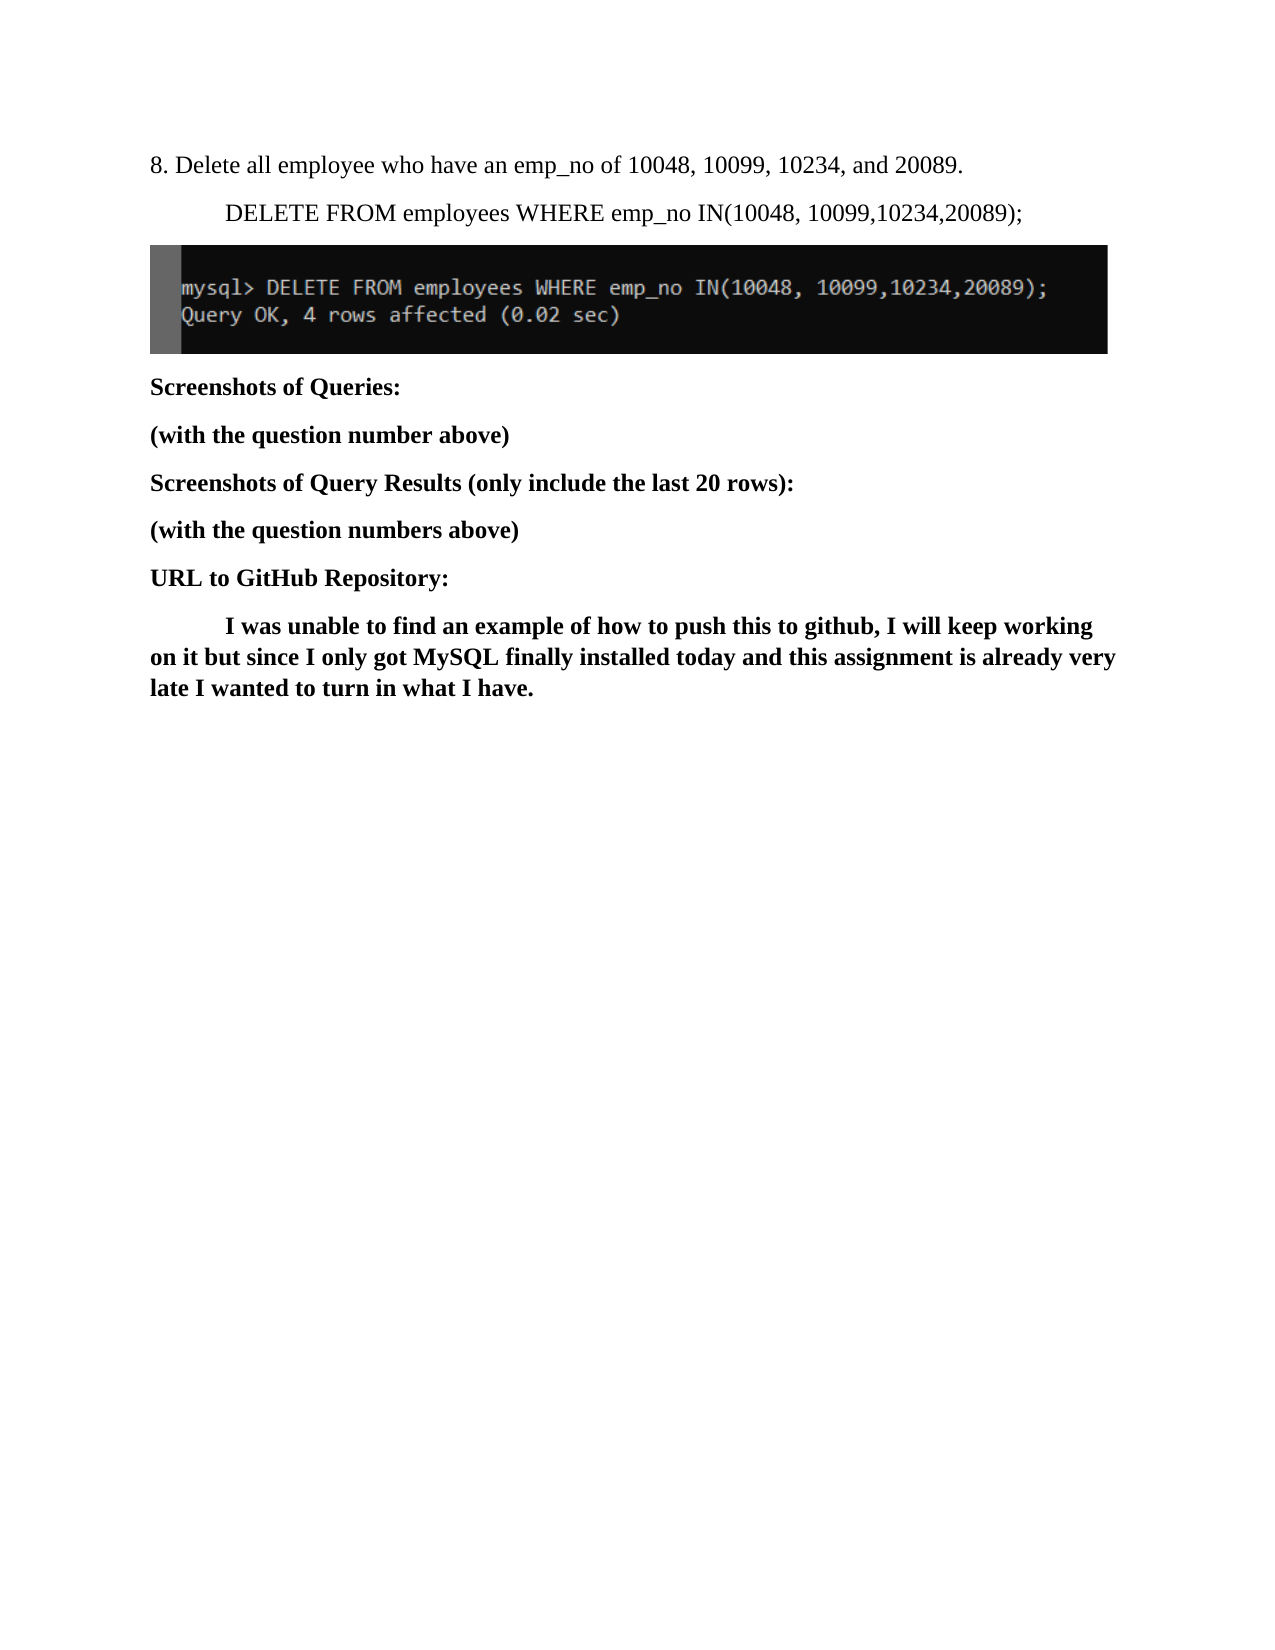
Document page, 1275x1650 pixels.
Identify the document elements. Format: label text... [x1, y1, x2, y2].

text (with the question number above) [150, 420, 1125, 449]
text I was unable to find an example of how to push this to github, I will keep working on it but since I only got MySQL finally installed today and this assignment is already very late I wanted to turn in what I have. [150, 611, 1125, 702]
text DELETE FROM employees WHERE emp_no IN(10048, 10099,10234,20089); [150, 198, 1125, 226]
text 8. Delete all employee who have an emp_no of 10048, 10099, 10234, and 20089. [150, 150, 1125, 179]
text Screenshots of Queries: [150, 372, 1125, 401]
text Screenshots of Query Results (only include the last 20 rows): [150, 468, 1125, 496]
picture [150, 245, 1108, 354]
text URL to GitHub Repository: [150, 563, 1125, 592]
text (with the question numbers above) [150, 515, 1125, 544]
